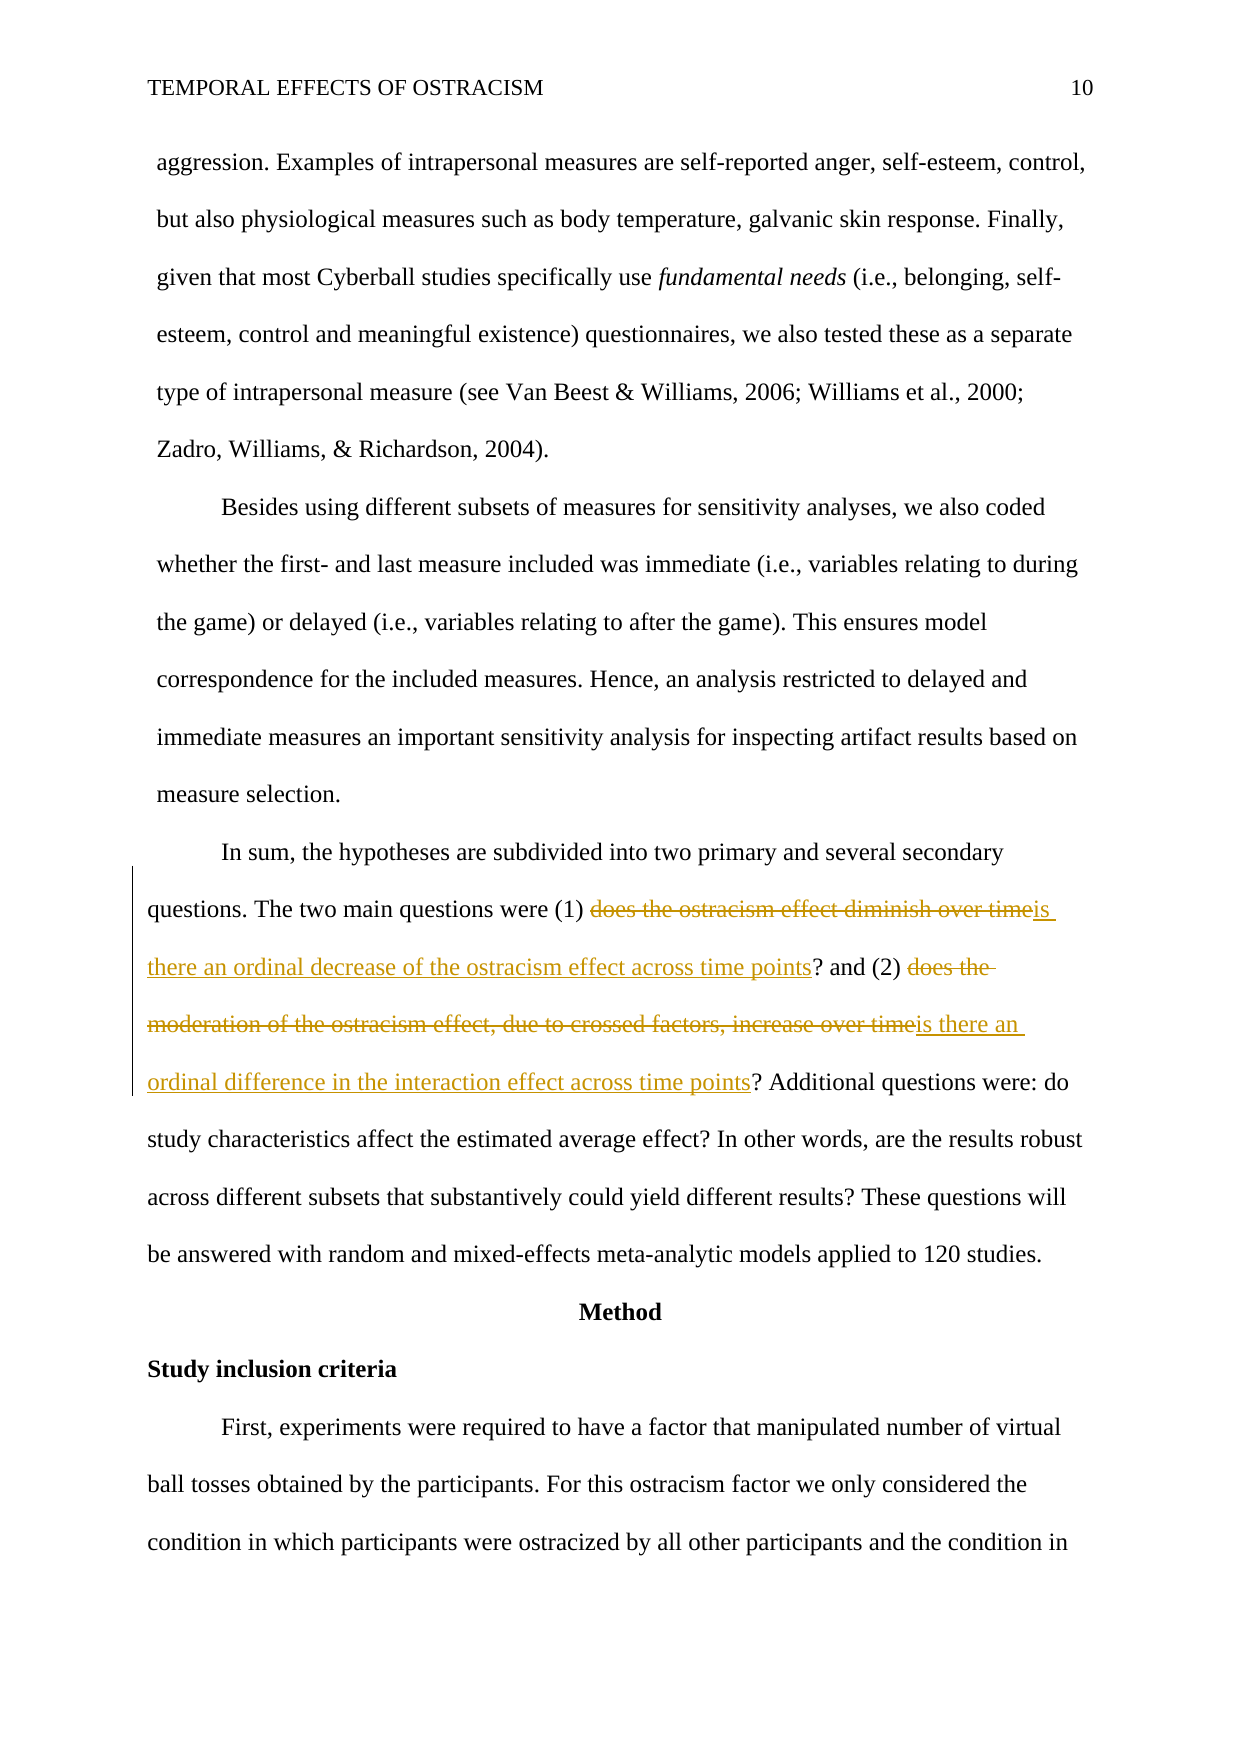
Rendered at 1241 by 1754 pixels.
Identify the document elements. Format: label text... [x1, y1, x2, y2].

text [156, 147, 1093, 463]
text Besides using different subsets of measures for sensitivity analyses, we also coded whether the first- and last measure included was immediate (i.e., variables relating to during the game) or delayed (i.e., variables relating to after the game). This ensures model correspondence for the included measures. Hence, an analysis restricted to delayed and immediate measures an important sensitivity analysis for inspecting artifact results based on measure selection. [156, 492, 1093, 808]
text Method [147, 1297, 1093, 1326]
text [147, 1412, 1093, 1556]
text Study inclusion criteria [147, 1354, 1093, 1383]
text In sum, the hypotheses are subdivided into two primary and several secondary questions. The two main questions were (1) ? and (2) ? Additional questions were: do study characteristics affect the estimated average effect? In other words, are the results robust across different subsets that substantively could yield different results? These questions will be answered with random and mixed-effects meta-analytic models applied to 120 studies. [147, 837, 1093, 1268]
